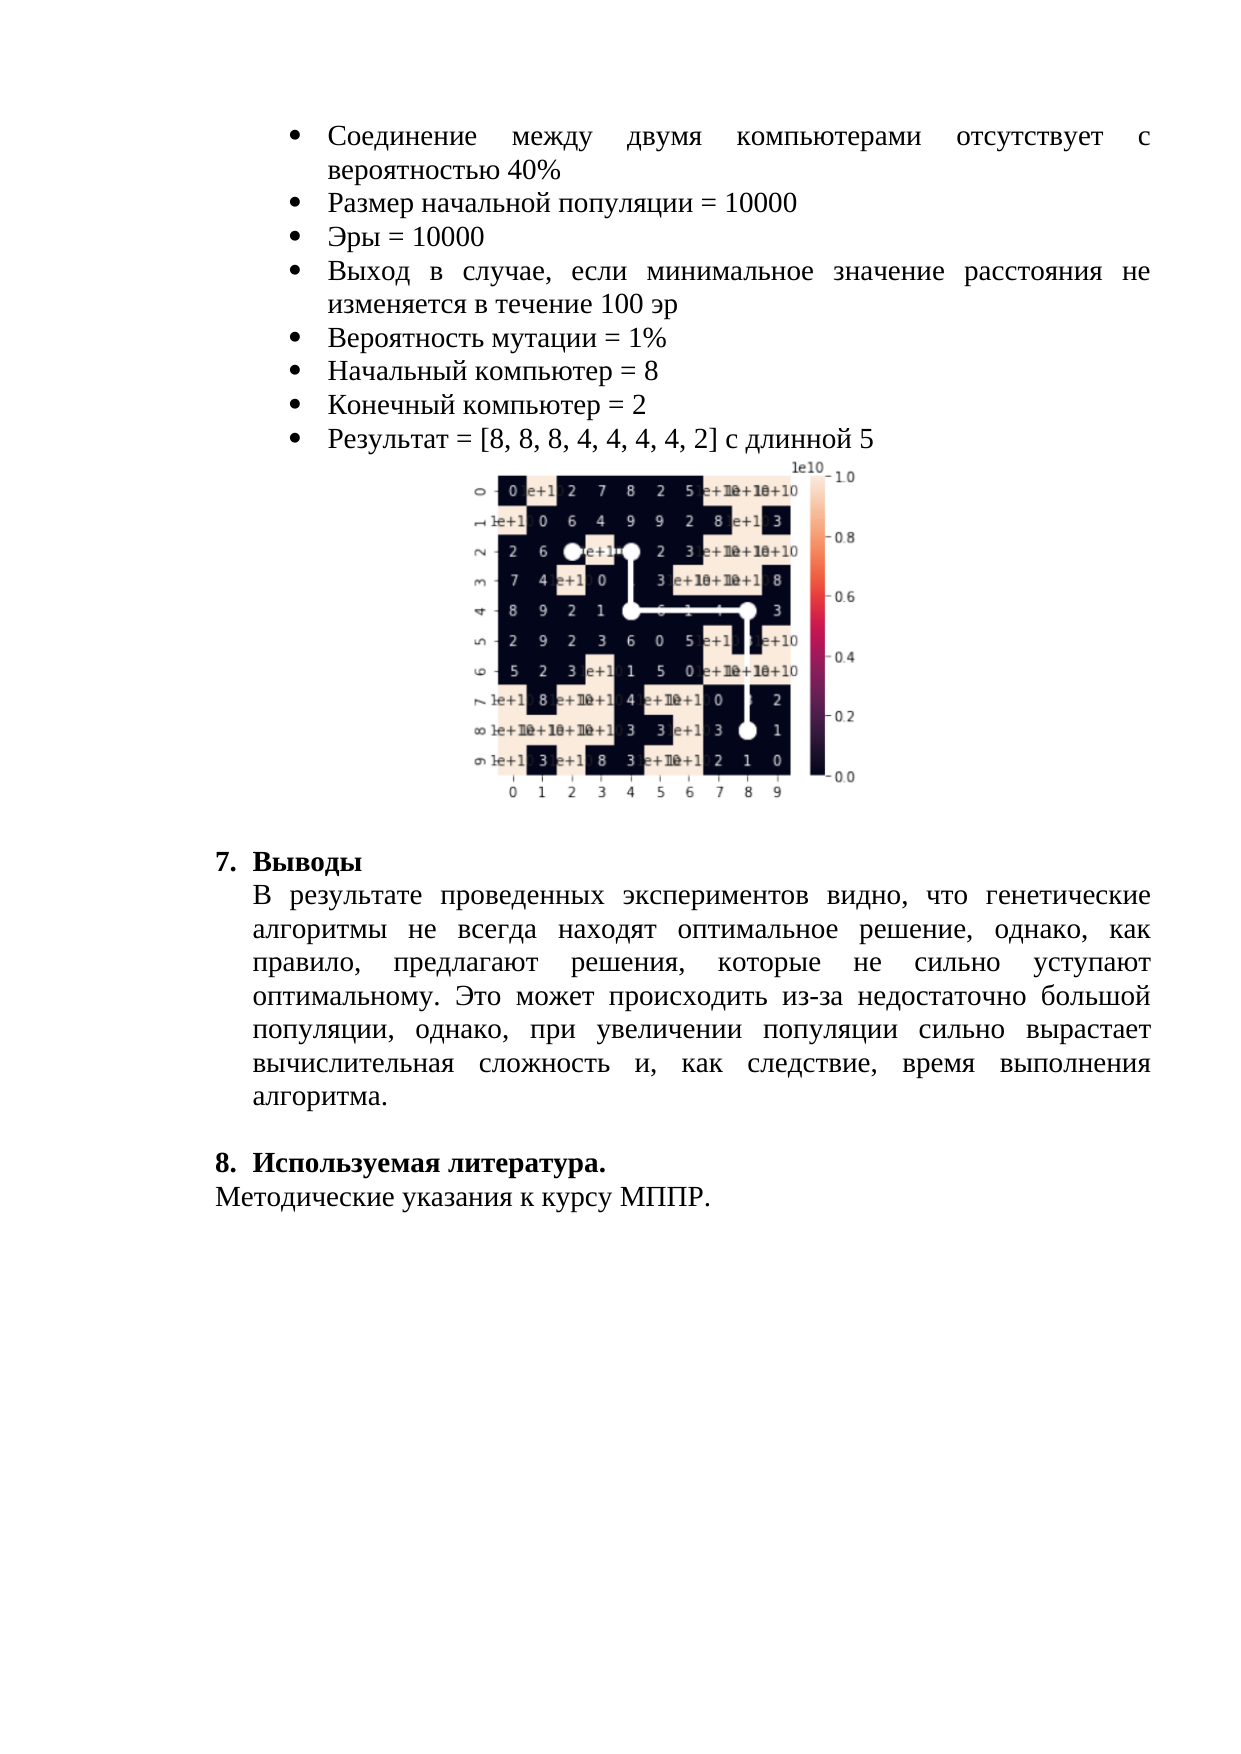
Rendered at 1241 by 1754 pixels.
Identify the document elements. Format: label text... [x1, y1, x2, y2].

list Выход в случае, если минимальное значение расстояния не изменяется в течение 100 эр [290, 253, 1152, 320]
list Соединение между двумя компьютерами отсутствует с вероятностью 40% [290, 118, 1152, 185]
list Конечный компьютер = 2 [290, 387, 1152, 421]
text В результате проведенных экспериментов видно, что генетические алгоритмы не всегда находят оптимальное решение, однако, как правило, предлагают решения, которые не сильно уступают оптимальному. Это может происходить из-за недостаточно большой популяции, однако, при увеличении популяции сильно вырастает вычислительная сложность и, как следствие, время выполнения алгоритма. [252, 877, 1152, 1112]
list Эры = 10000 [290, 219, 1152, 253]
list Используемая литература. [215, 1146, 1152, 1179]
picture [467, 454, 861, 811]
list Результат = [8, 8, 8, 4, 4, 4, 4, 2] с длинной 5 [290, 421, 1152, 454]
text Методические указания к курсу МППР. [215, 1179, 1152, 1213]
list Вероятность мутации = 1% [290, 320, 1152, 353]
list Начальный компьютер = 8 [290, 353, 1152, 387]
list Выводы [215, 844, 1152, 877]
list Размер начальной популяции = 10000 [290, 185, 1152, 219]
